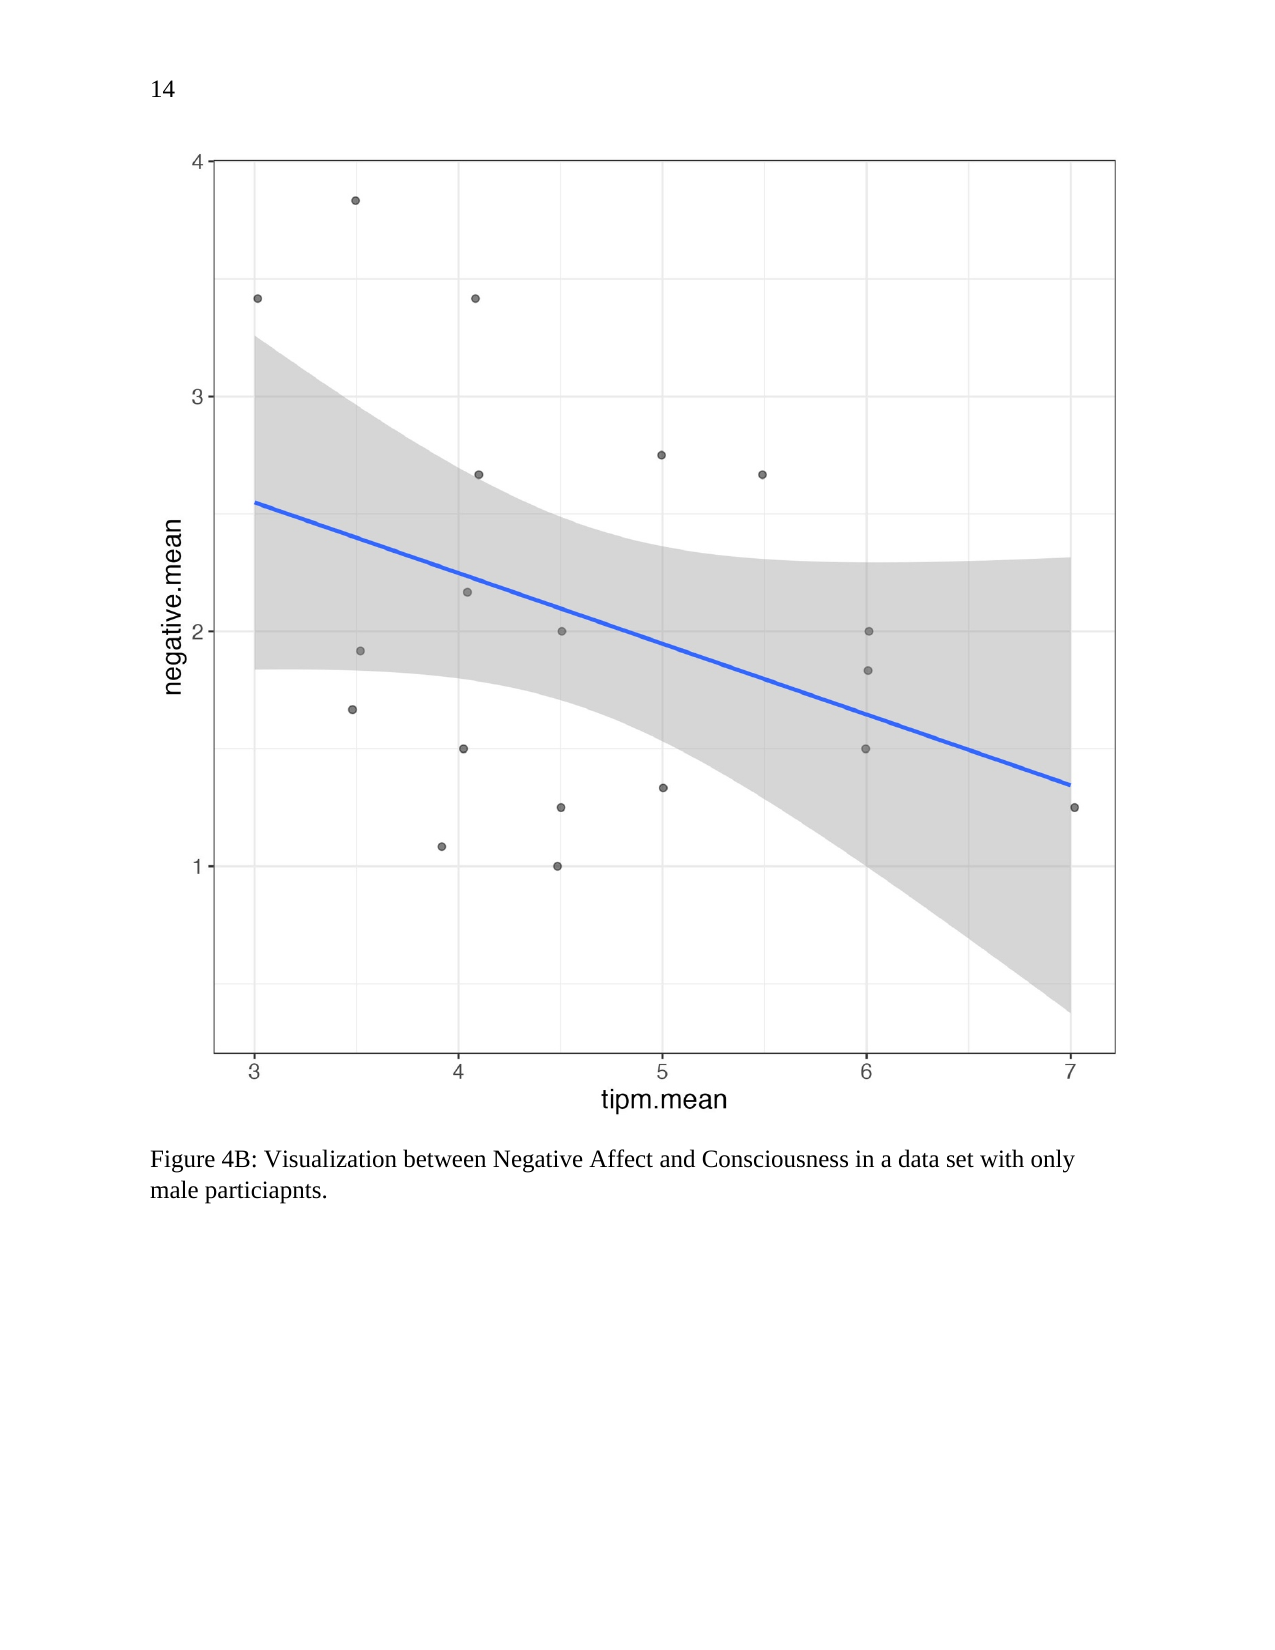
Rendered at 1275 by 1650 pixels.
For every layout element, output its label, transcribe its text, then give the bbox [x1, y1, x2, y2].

picture [150, 150, 1125, 1125]
text Figure 4B: Visualization between Negative Affect and Consciousness in a data set with only male particiapnts. [150, 1144, 1125, 1204]
